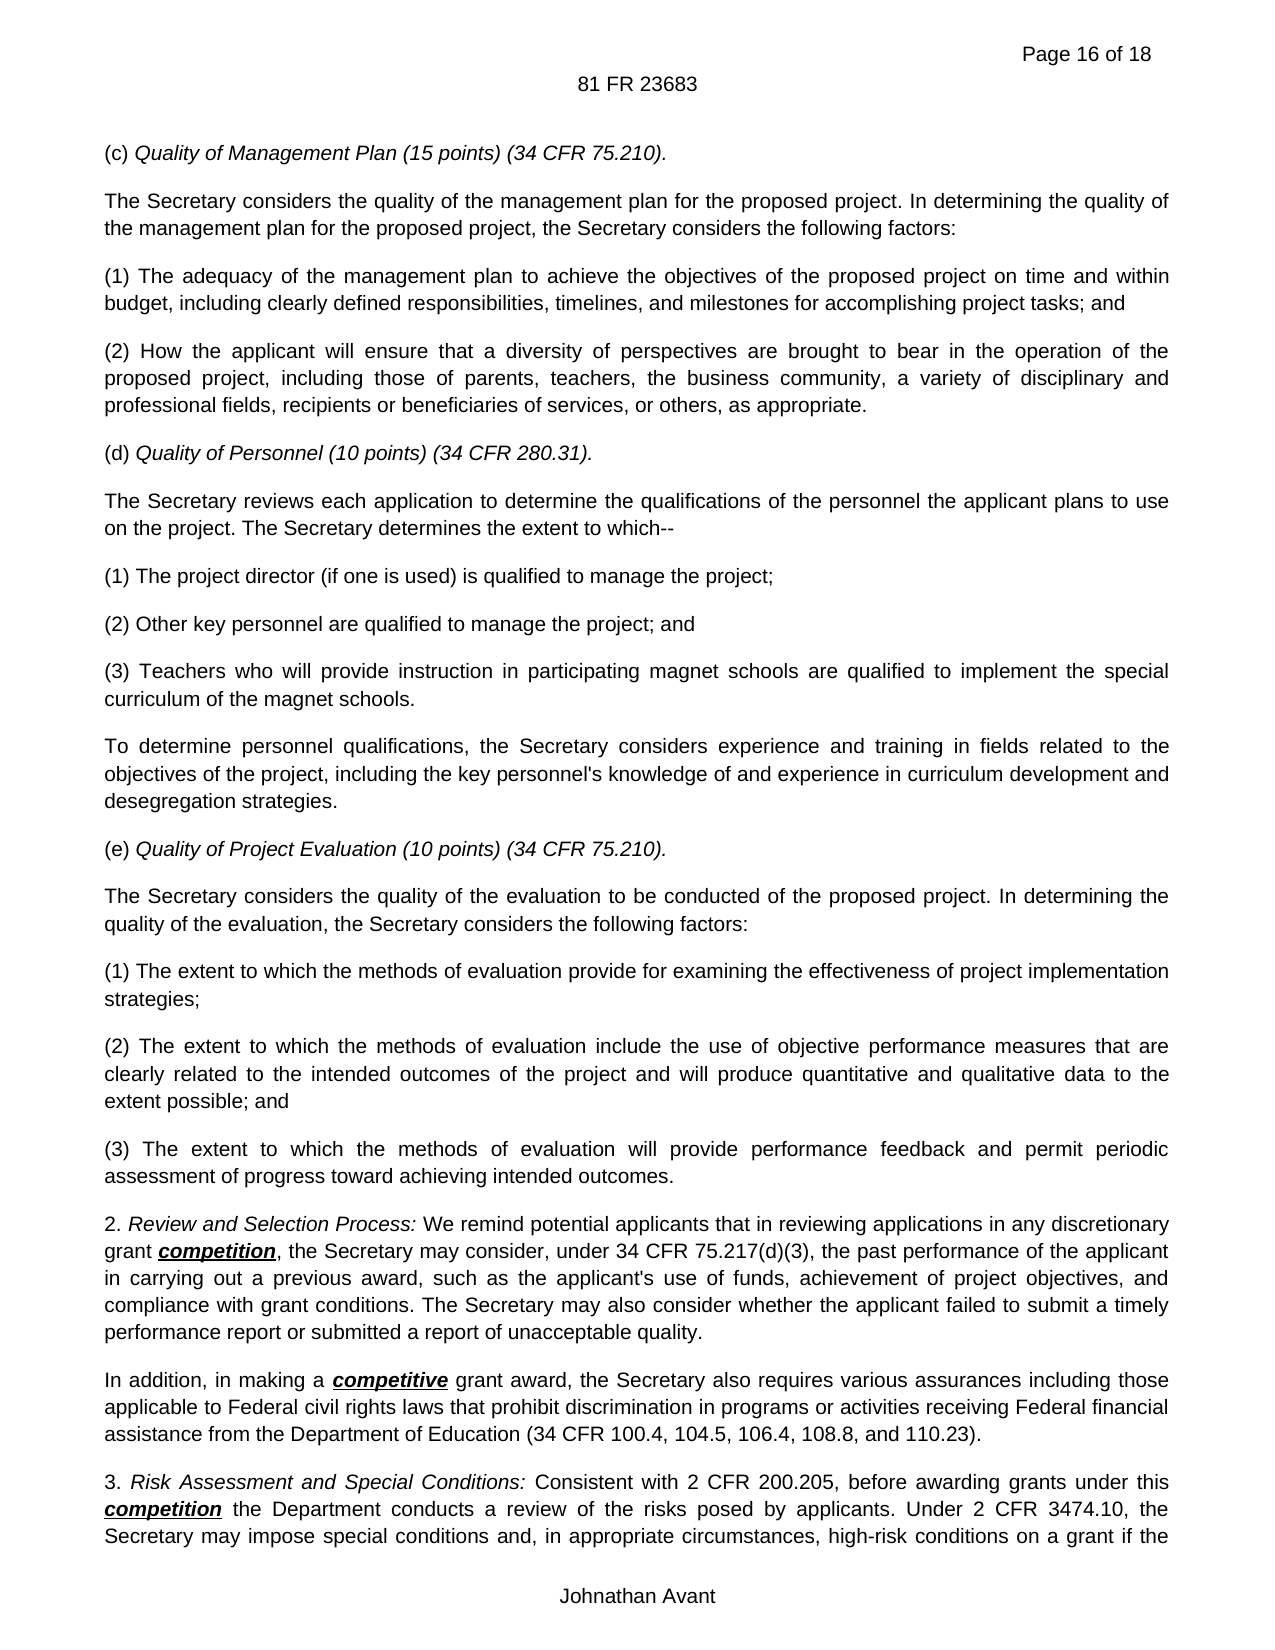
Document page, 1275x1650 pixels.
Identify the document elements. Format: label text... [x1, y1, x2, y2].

text (1) The extent to which the methods of evaluation provide for examining the effectiveness of project implementation strategies; [104, 956, 1171, 1010]
text (2) How the applicant will ensure that a diversity of perspectives are brought to bear in the operation of the proposed project, including those of parents, teachers, the business community, a variety of disciplinary and professional fields, recipients or beneficiaries of services, or others, as appropriate. [104, 335, 1171, 417]
text (e) Quality of Project Evaluation (10 points) (34 CFR 75.210). [104, 833, 1171, 860]
text (1) The project director (if one is used) is qualified to manage the project; [104, 560, 1171, 587]
text (2) Other key personnel are qualified to manage the project; and [104, 608, 1171, 635]
text (2) The extent to which the methods of evaluation include the use of objective performance measures that are clearly related to the intended outcomes of the project and will produce quantitative and qualitative data to the extent possible; and [104, 1031, 1171, 1112]
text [104, 1467, 1171, 1548]
text The Secretary considers the quality of the evaluation to be conducted of the proposed project. In determining the quality of the evaluation, the Secretary considers the following factors: [104, 881, 1171, 935]
text (3) The extent to which the methods of evaluation will provide performance feedback and permit periodic assessment of progress toward achieving intended outcomes. [104, 1133, 1171, 1187]
text (c) Quality of Management Plan (15 points) (34 CFR 75.210). [104, 137, 1171, 164]
text (1) The adequacy of the management plan to achieve the objectives of the proposed project on time and within budget, including clearly defined responsibilities, timelines, and milestones for accomplishing project tasks; and [104, 260, 1171, 314]
text (d) Quality of Personnel (10 points) (34 CFR 280.31). [104, 437, 1171, 464]
text 2. Review and Selection Process: We remind potential applicants that in reviewing applications in any discretionary grant competition, the Secretary may consider, under 34 CFR 75.217(d)(3), the past performance of the applicant in carrying out a previous award, such as the applicant's use of funds, achievement of project objectives, and compliance with grant conditions. The Secretary may also consider whether the applicant failed to submit a timely performance report or submitted a report of unacceptable quality. [104, 1208, 1171, 1344]
text In addition, in making a competitive grant award, the Secretary also requires various assurances including those applicable to Federal civil rights laws that prohibit discrimination in programs or activities receiving Federal financial assistance from the Department of Education (34 CFR 100.4, 104.5, 106.4, 108.8, and 110.23). [104, 1364, 1171, 1446]
text (3) Teachers who will provide instruction in participating magnet schools are qualified to implement the special curriculum of the magnet schools. [104, 656, 1171, 710]
text The Secretary considers the quality of the management plan for the proposed project. In determining the quality of the management plan for the proposed project, the Secretary considers the following factors: [104, 185, 1171, 239]
text The Secretary reviews each application to determine the qualifications of the personnel the applicant plans to use on the project. The Secretary determines the extent to which-- [104, 485, 1171, 539]
text To determine personnel qualifications, the Secretary considers experience and training in fields related to the objectives of the project, including the key personnel's knowledge of and experience in curriculum development and desegregation strategies. [104, 731, 1171, 812]
